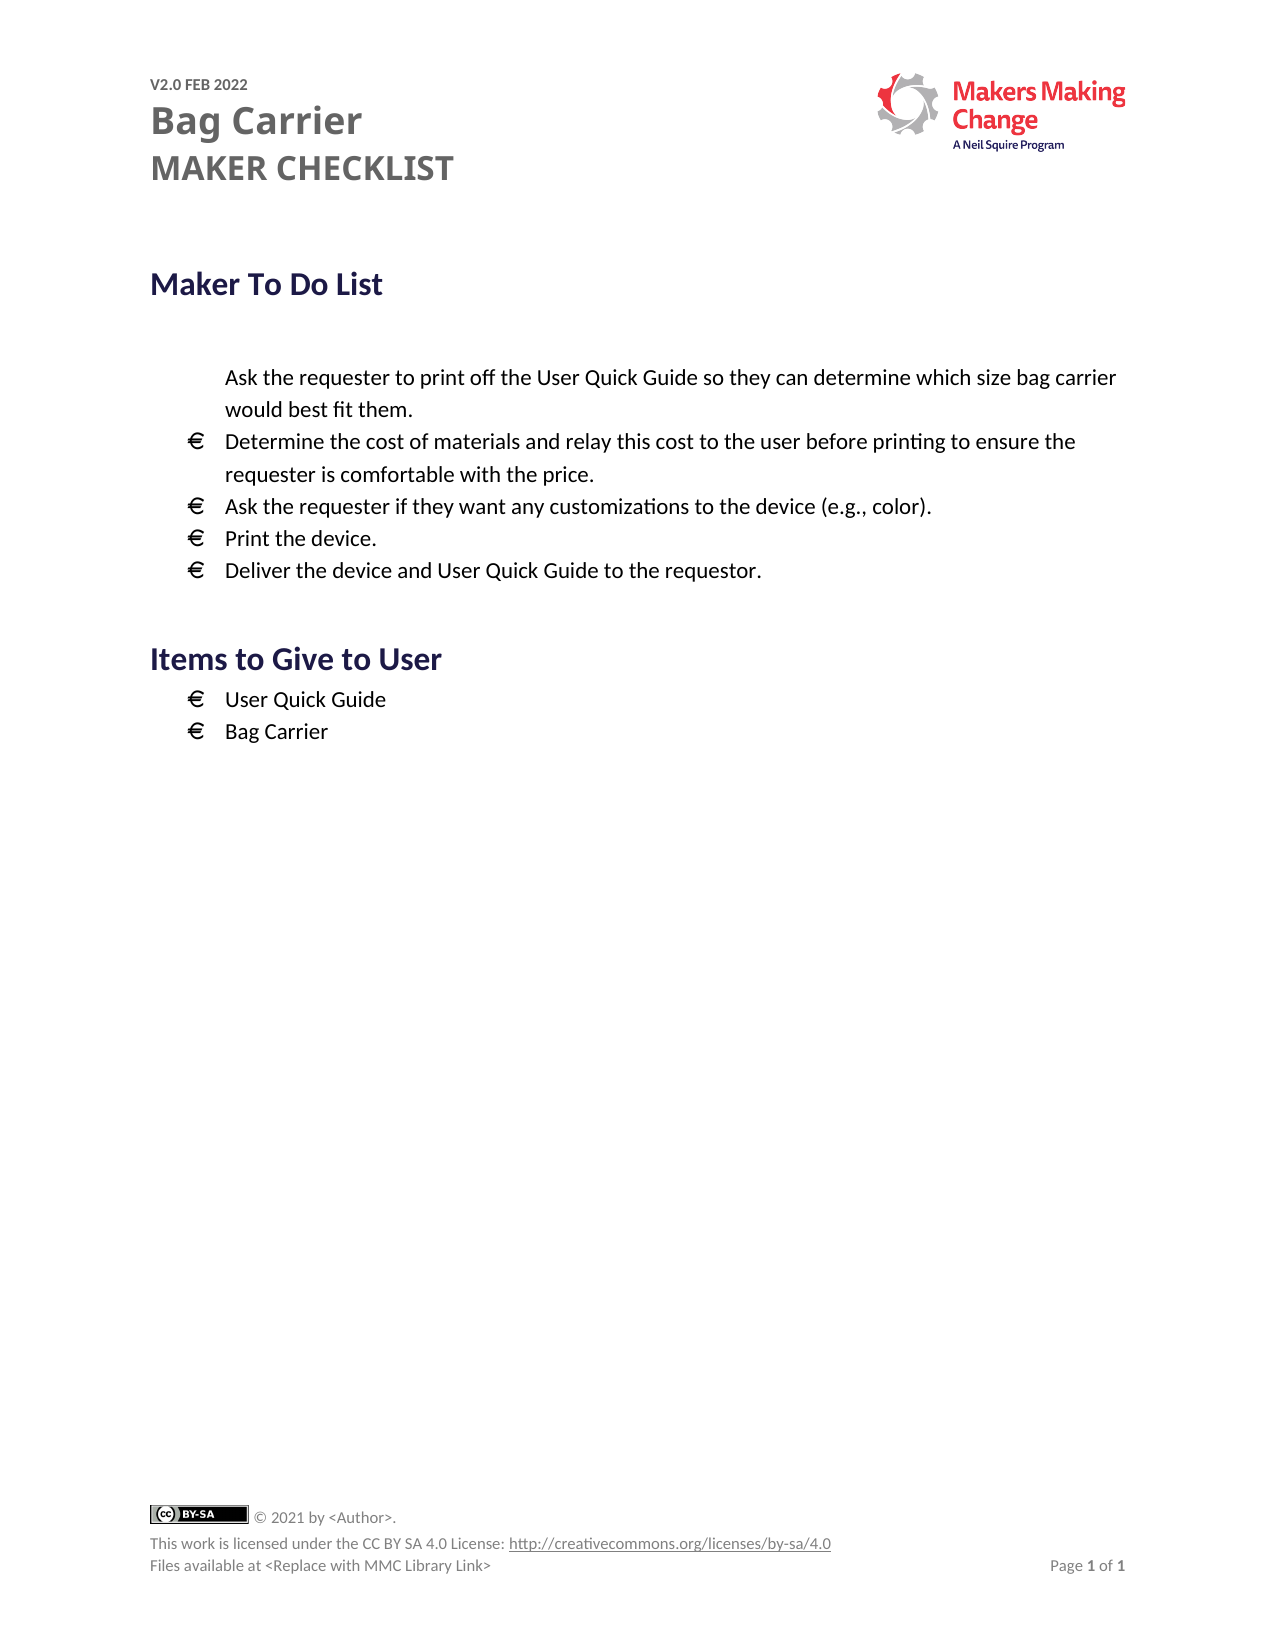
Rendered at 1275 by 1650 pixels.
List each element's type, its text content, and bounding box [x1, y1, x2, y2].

list User Quick Guide [187, 685, 1125, 713]
picture [877, 73, 1125, 152]
subtitle Maker To Do List [150, 263, 1125, 304]
list Determine the cost of materials and relay this cost to the user before printing to ensure the requester is comfortable with the price. [187, 427, 1125, 488]
list Print the device. [187, 524, 1125, 552]
picture [150, 1505, 249, 1524]
list Ask the requester to print off the User Quick Guide so they can determine which size bag carrier would best fit them. [225, 363, 1125, 423]
list Deliver the device and User Quick Guide to the requestor. [187, 556, 1125, 584]
subtitle Items to Give to User [150, 638, 1125, 679]
list Bag Carrier [187, 717, 1125, 745]
list Ask the requester if they want any customizations to the device (e.g., color). [187, 492, 1125, 520]
